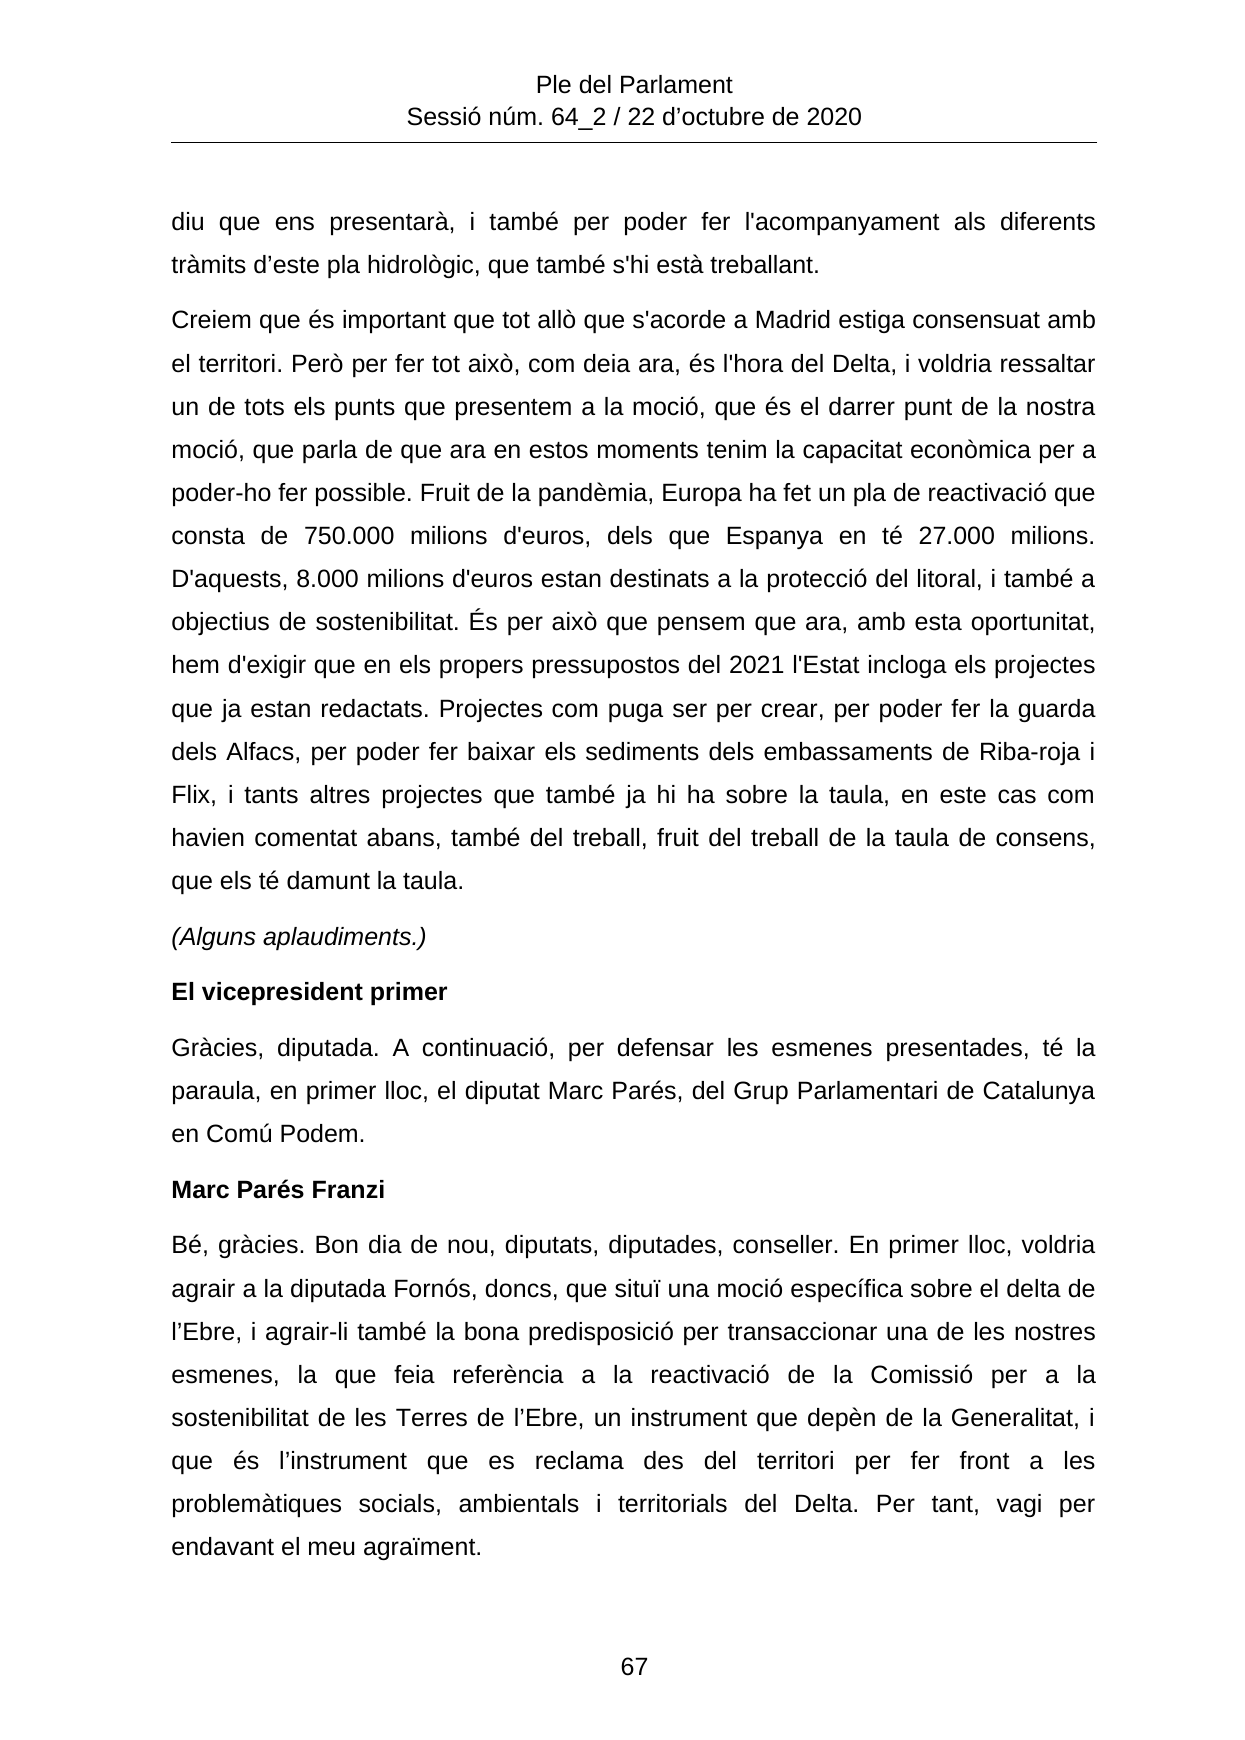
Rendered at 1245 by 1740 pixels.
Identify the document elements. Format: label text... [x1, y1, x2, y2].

text El vicepresident primer [171, 977, 1097, 1006]
text Bé, gràcies. Bon dia de nou, diputats, diputades, conseller. En primer lloc, voldria agrair a la diputada Fornós, doncs, que situï una moció específica sobre el delta de l’Ebre, i agrair-li també la bona predisposició per transaccionar una de les nostres esmenes, la que feia referència a la reactivació de la Comissió per a la sostenibilitat de les Terres de l’Ebre, un instrument que depèn de la Generalitat, i que és l’instrument que es reclama des del territori per fer front a les problemàtiques socials, ambientals i territorials del Delta. Per tant, vagi per endavant el meu agraïment. [171, 1231, 1097, 1561]
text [171, 207, 1097, 279]
text Gràcies, diputada. A continuació, per defensar les esmenes presentades, té la paraula, en primer lloc, el diputat Marc Parés, del Grup Parlamentari de Catalunya en Comú Podem. [171, 1033, 1097, 1148]
text Creiem que és important que tot allò que s'acorde a Madrid estiga consensuat amb el territori. Però per fer tot això, com deia ara, és l'hora del Delta, i voldria ressaltar un de tots els punts que presentem a la moció, que és el darrer punt de la nostra moció, que parla de que ara en estos moments tenim la capacitat econòmica per a poder-ho fer possible. Fruit de la pandèmia, Europa ha fet un pla de reactivació que consta de 750.000 milions d'euros, dels que Espanya en té 27.000 milions. D'aquests, 8.000 milions d'euros estan destinats a la protecció del litoral, i també a objectius de sostenibilitat. És per això que pensem que ara, amb esta oportunitat, hem d'exigir que en els propers pressupostos del 2021 l'Estat incloga els projectes que ja estan redactats. Projectes com puga ser per crear, per poder fer la guarda dels Alfacs, per poder fer baixar els sediments dels embassaments de Riba-roja i Flix, i tants altres projectes que també ja hi ha sobre la taula, en este cas com havien comentat abans, també del treball, fruit del treball de la taula de consens, que els té damunt la taula. [171, 306, 1097, 895]
text Marc Parés Franzi [171, 1175, 1097, 1204]
text (Alguns aplaudiments.) [171, 922, 1097, 951]
